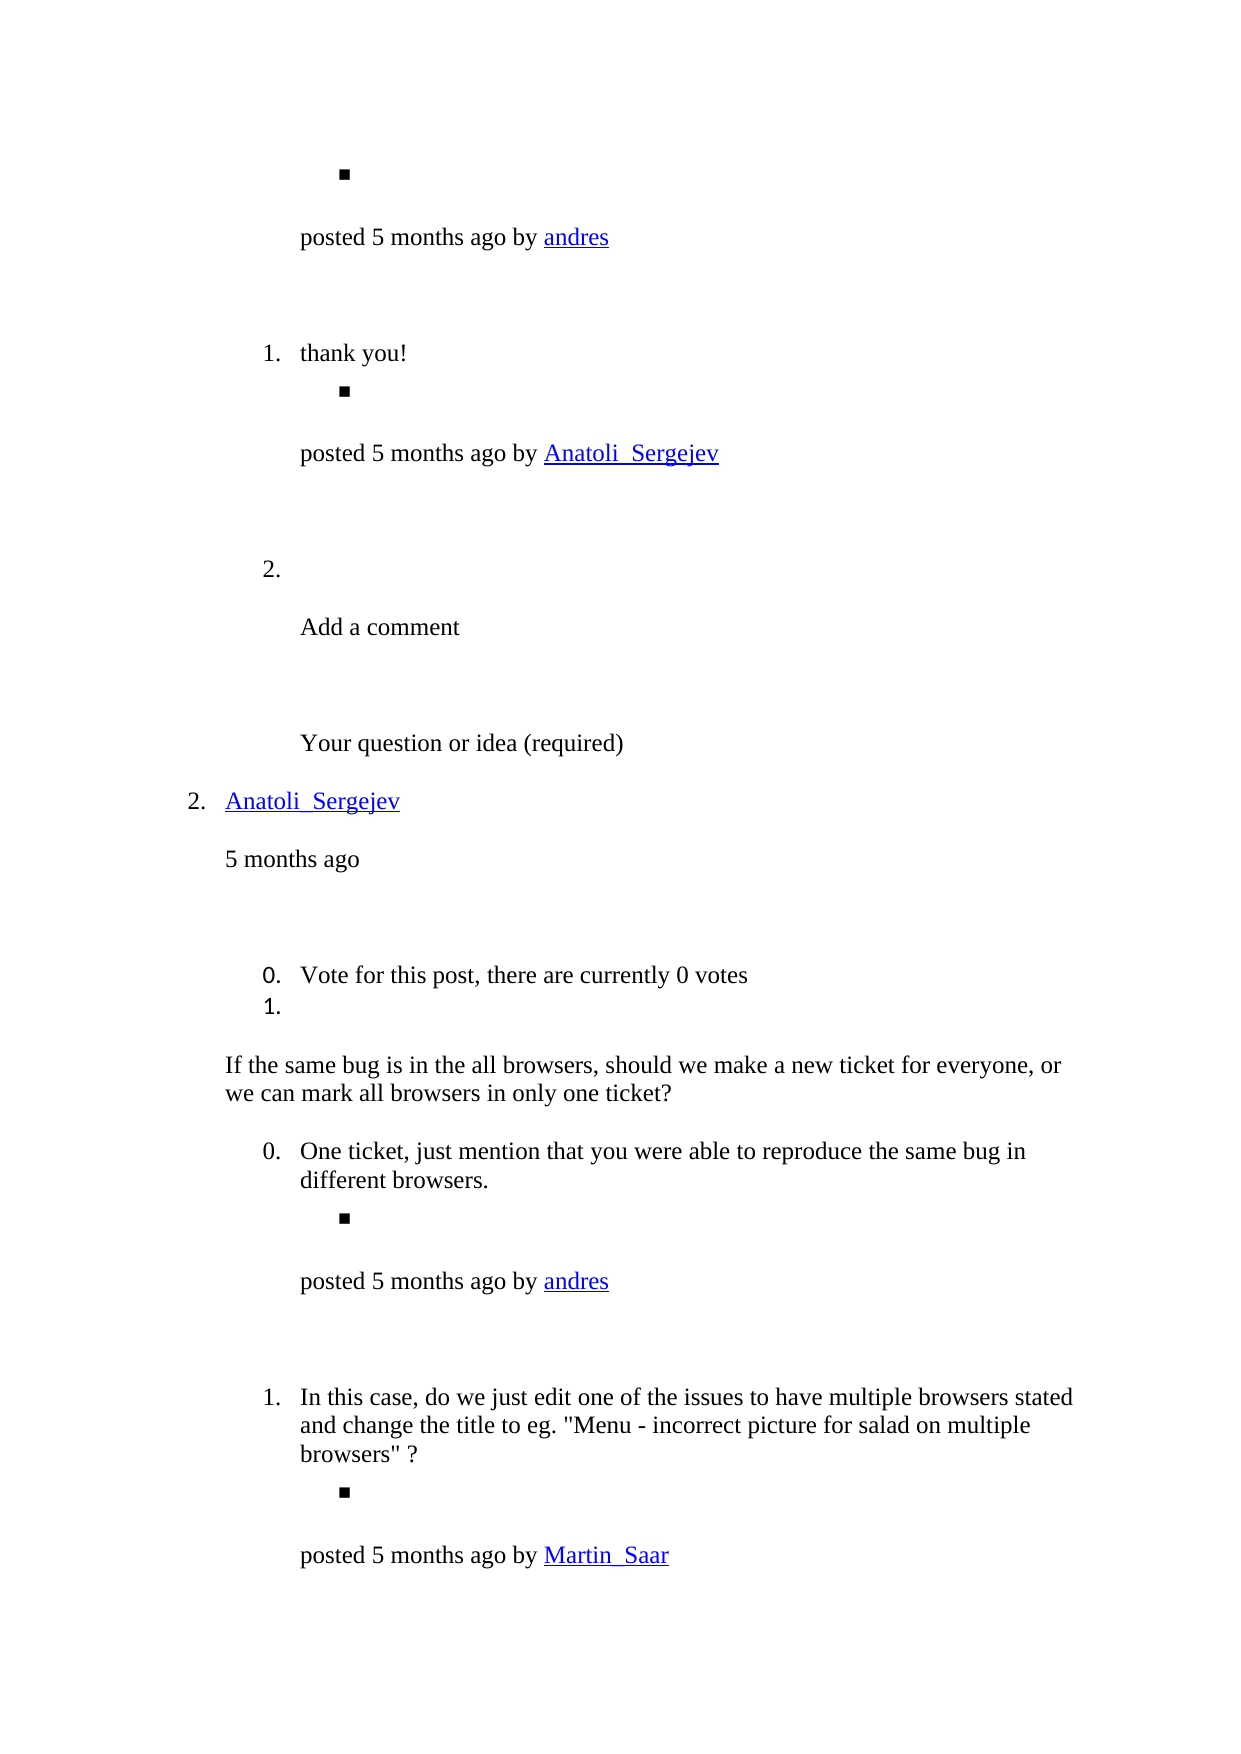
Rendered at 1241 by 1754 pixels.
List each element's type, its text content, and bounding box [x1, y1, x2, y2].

text Your question or idea (required) [300, 728, 1090, 757]
text posted 5 months ago by Martin_Saar [300, 1540, 1090, 1568]
text Add a comment [300, 612, 1090, 641]
text If the same bug is in the all browsers, should we make a new ticket for everyone, or we can mark all browsers in only one ticket? [225, 1050, 1090, 1107]
text 5 months ago [225, 844, 1090, 872]
text posted 5 months ago by andres [300, 222, 1090, 251]
text posted 5 months ago by andres [300, 1266, 1090, 1294]
list thank you! [262, 338, 1090, 366]
text posted 5 months ago by Anatoli_Sergejev [300, 438, 1090, 467]
list One ticket, just mention that you were able to reproduce the same bug in different browsers. [262, 1136, 1090, 1194]
list Vote for this post, there are currently 0 votes [262, 959, 1090, 990]
list Anatoli_Sergejev [187, 786, 1090, 814]
